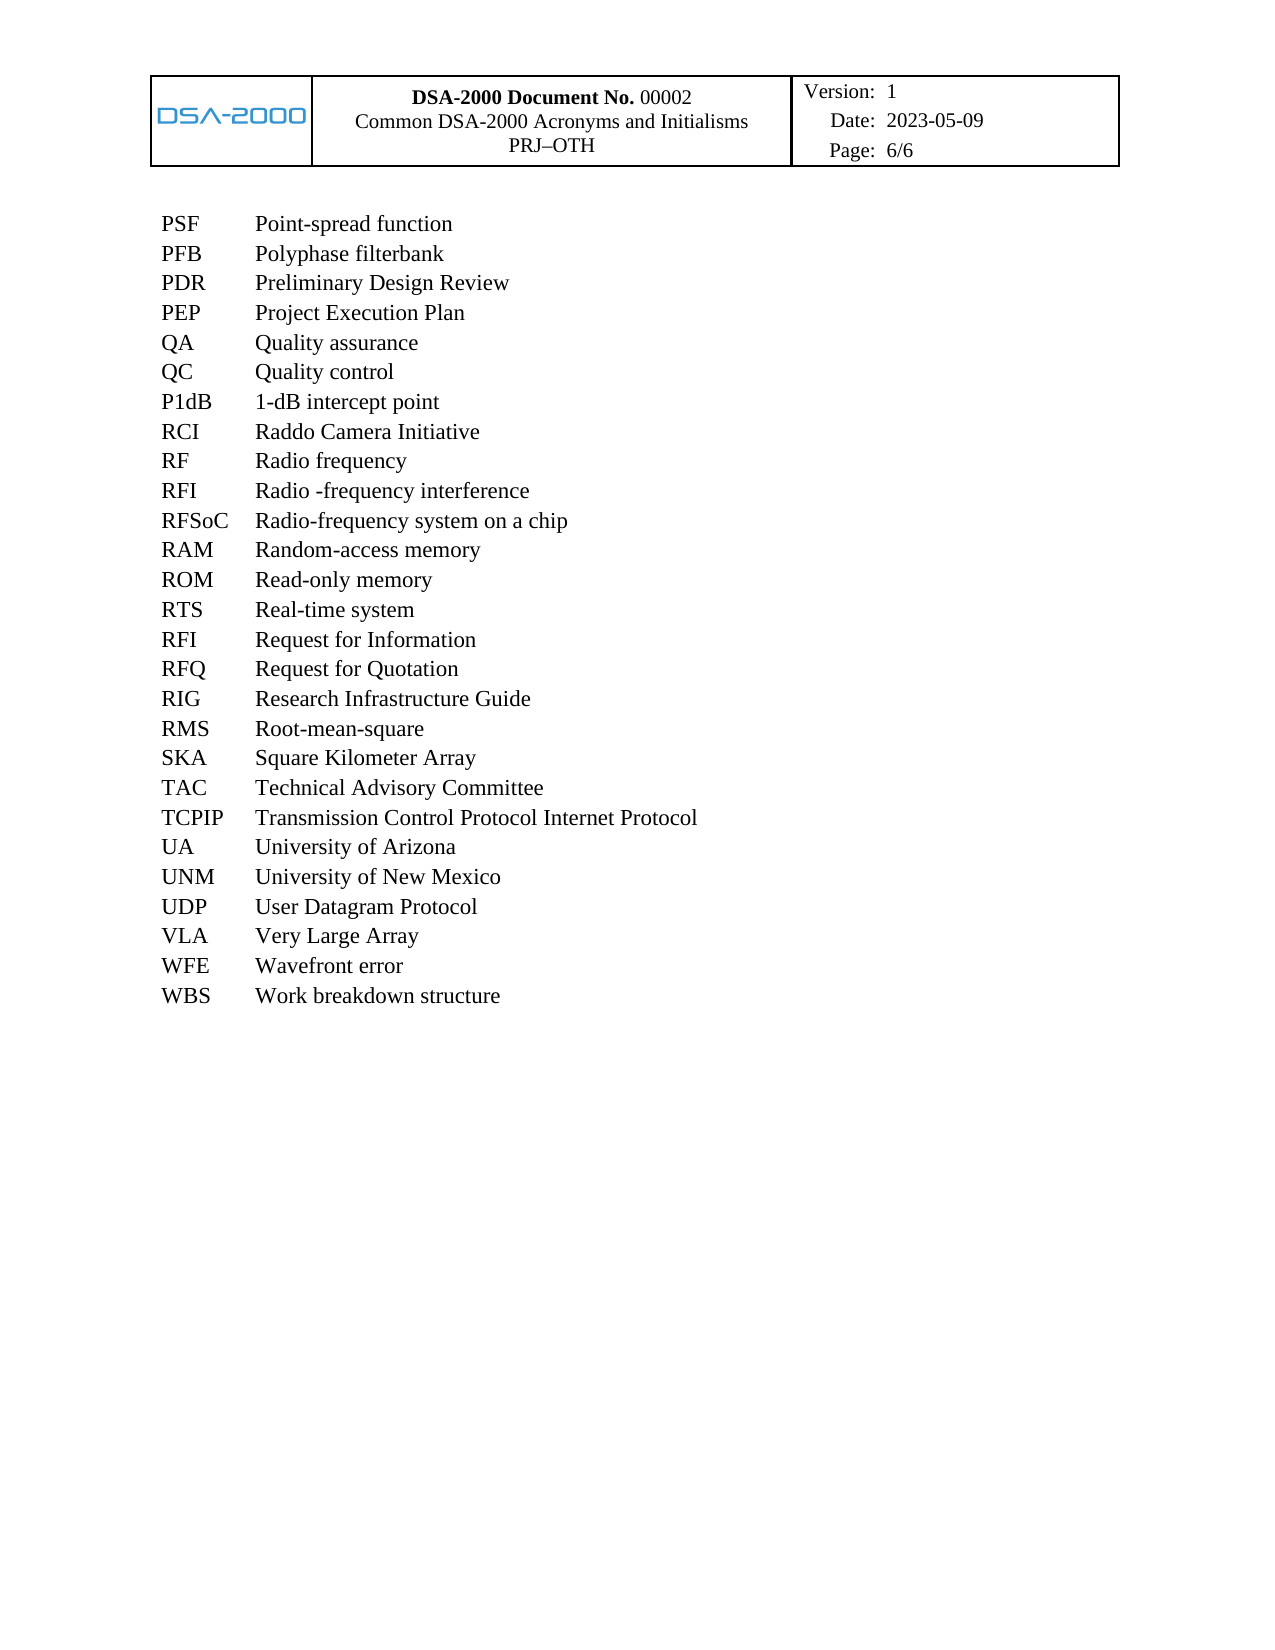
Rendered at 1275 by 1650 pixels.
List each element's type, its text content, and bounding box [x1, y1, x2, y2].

table_cell RIG [150, 685, 244, 715]
table_cell UDP [150, 893, 244, 922]
table_cell Preliminary Design Review [244, 269, 1022, 299]
table_cell ROM [150, 566, 244, 596]
table_cell Research Infrastructure Guide [244, 685, 1022, 715]
table_cell Quality control [244, 359, 1022, 388]
table_cell Technical Advisory Committee [244, 774, 1022, 804]
table_cell P1dB [150, 388, 244, 418]
table_cell WBS [150, 982, 244, 1012]
table_cell WFE [150, 952, 244, 982]
table_cell Request for Quotation [244, 655, 1022, 685]
table_cell Request for Information [244, 626, 1022, 655]
table_cell Radio -frequency interference [244, 477, 1022, 507]
table_cell Project Execution Plan [244, 299, 1022, 329]
table_cell RCI [150, 418, 244, 447]
table_cell RF [150, 448, 244, 477]
table_cell Read-only memory [244, 566, 1022, 596]
table_cell Real-time system [244, 596, 1022, 626]
table_cell Wavefront error [244, 952, 1022, 982]
table_cell RAM [150, 537, 244, 566]
table_cell 1-dB intercept point [244, 388, 1022, 418]
table_cell Very Large Array [244, 923, 1022, 952]
table_cell RFI [150, 626, 244, 655]
table_cell RMS [150, 715, 244, 744]
table_cell TAC [150, 774, 244, 804]
table_cell RTS [150, 596, 244, 626]
table_cell UNM [150, 863, 244, 893]
table_cell User Datagram Protocol [244, 893, 1022, 922]
table_cell Raddo Camera Initiative [244, 418, 1022, 447]
table_cell PEP [150, 299, 244, 329]
table_cell TCPIP [150, 804, 244, 833]
table_cell PFB [150, 240, 244, 269]
table_cell VLA [150, 923, 244, 952]
table_cell Root-mean-square [244, 715, 1022, 744]
table_cell SKA [150, 744, 244, 774]
table_cell QC [150, 359, 244, 388]
table_cell PSF [150, 210, 244, 240]
picture [154, 105, 309, 127]
table_cell QA [150, 329, 244, 358]
table_cell Quality assurance [244, 329, 1022, 358]
table_cell University of New Mexico [244, 863, 1022, 893]
table_cell UA [150, 834, 244, 863]
table_cell Polyphase filterbank [244, 240, 1022, 269]
table_cell PDR [150, 269, 244, 299]
table_cell Work breakdown structure [244, 982, 1022, 1012]
table_cell RFI [150, 477, 244, 507]
table_cell Radio frequency [244, 448, 1022, 477]
table_cell Point-spread function [244, 210, 1022, 240]
table_cell RFSoC [150, 507, 244, 537]
table_cell Square Kilometer Array [244, 744, 1022, 774]
table_cell University of Arizona [244, 834, 1022, 863]
table_cell Radio-frequency system on a chip [244, 507, 1022, 537]
table_cell Transmission Control Protocol Internet Protocol [244, 804, 1022, 833]
table_cell RFQ [150, 655, 244, 685]
table_cell Random-access memory [244, 537, 1022, 566]
